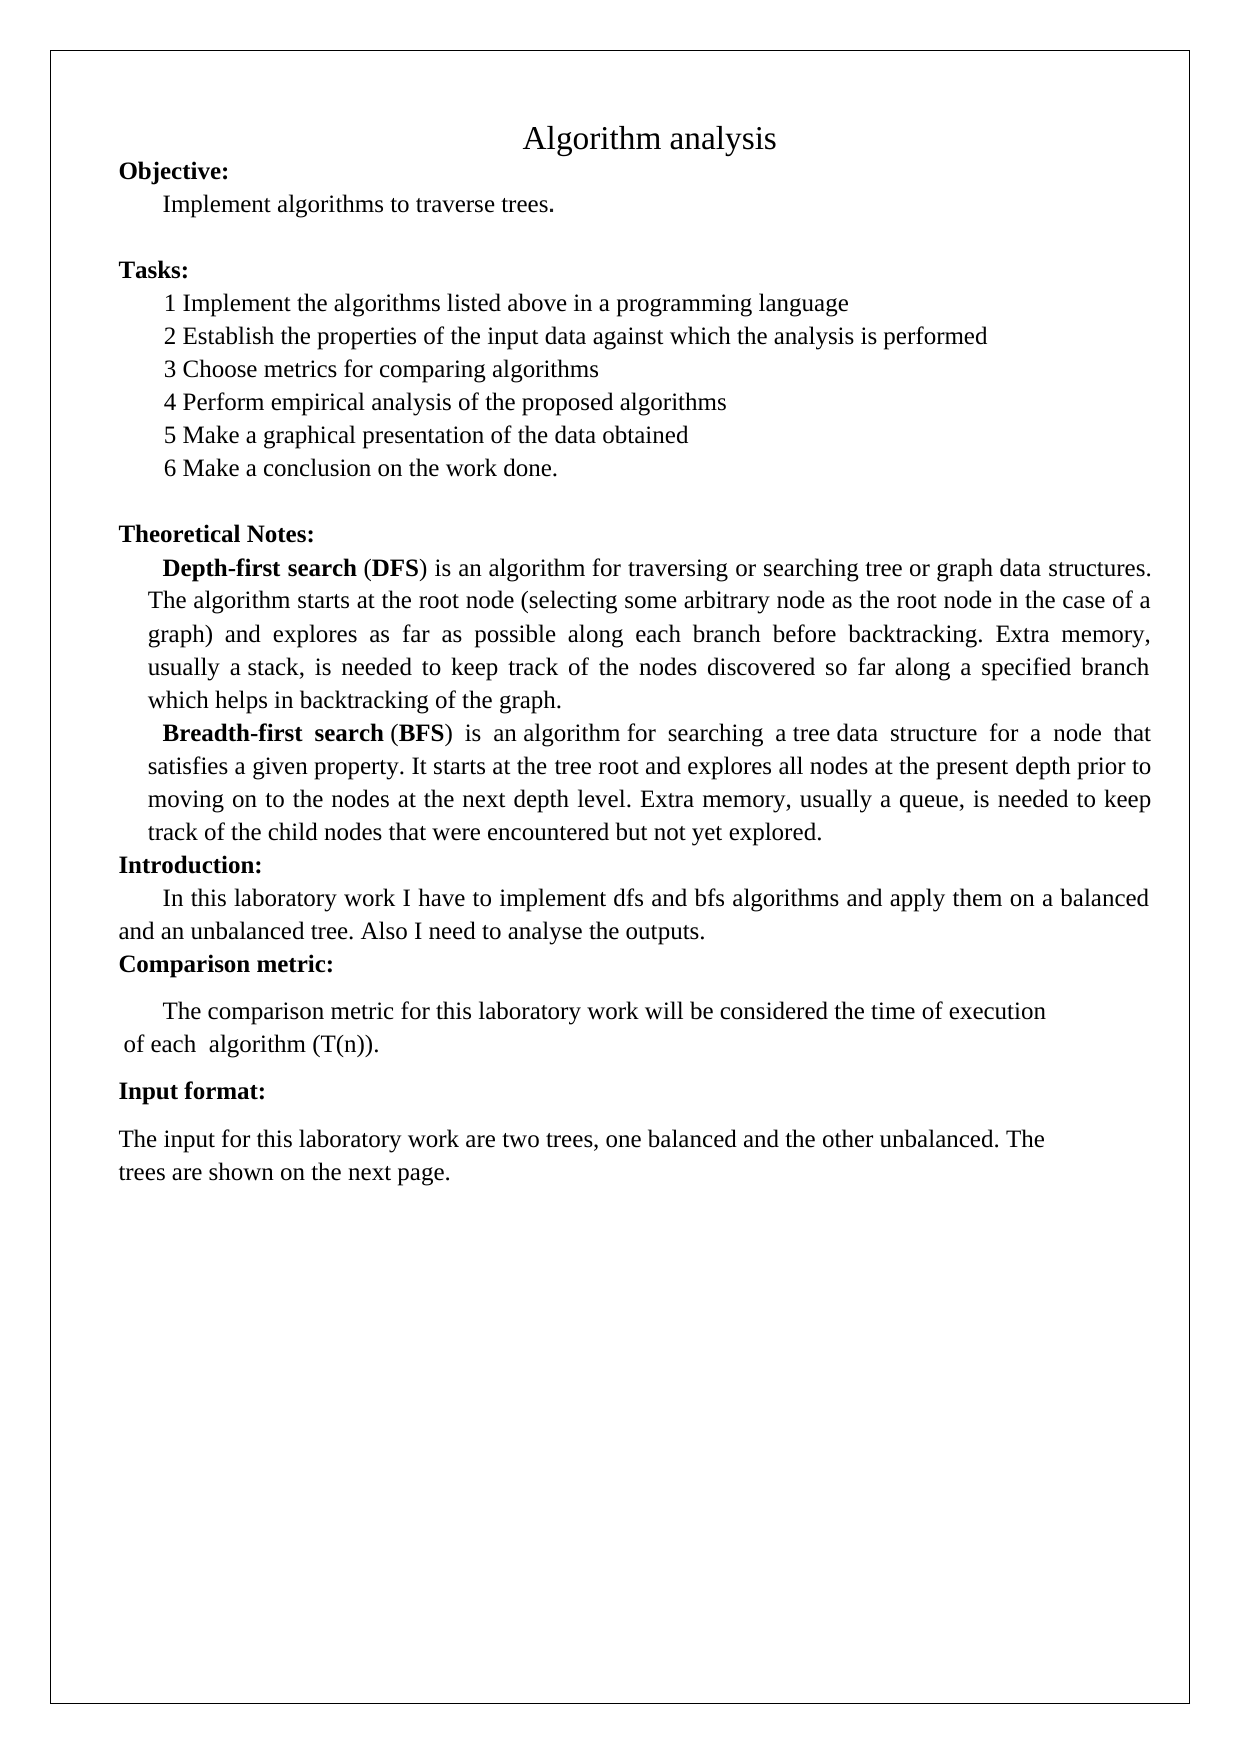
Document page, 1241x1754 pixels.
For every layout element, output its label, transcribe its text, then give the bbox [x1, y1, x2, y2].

text 3 Choose metrics for comparing algorithms [89, 354, 1152, 383]
text Comparison metric: [118, 949, 1152, 978]
text The comparison metric for this laboratory work will be considered the time of execution of each algorithm (T(n)). [123, 996, 1072, 1058]
text 5 Make a graphical presentation of the data obtained [89, 421, 1152, 449]
text Algorithm analysis [148, 118, 1152, 156]
text In this laboratory work I have to implement dfs and bfs algorithms and apply them on a balanced and an unbalanced tree. Also I need to analyse the outputs. [118, 883, 1152, 944]
text Tasks: [118, 255, 1152, 284]
text Breadth-first search (BFS) is an algorithm for searching a tree data structure for a node that satisfies a given property. It starts at the tree root and explores all nodes at the present depth prior to moving on to the nodes at the next depth level. Extra memory, usually a queue, is needed to keep track of the child nodes that were encountered but not yet explored. [148, 718, 1152, 846]
text Depth-first search (DFS) is an algorithm for traversing or searching tree or graph data structures. The algorithm starts at the root node (selecting some arbitrary node as the root node in the case of a graph) and explores as far as possible along each branch before backtracking. Extra memory, usually a stack, is needed to keep track of the nodes discovered so far along a specified branch which helps in backtracking of the graph. [148, 647, 1152, 713]
text 2 Establish the properties of the input data against which the analysis is performed [89, 321, 1152, 350]
text 4 Perform empirical analysis of the proposed algorithms [89, 387, 1152, 416]
text The input for this laboratory work are two trees, one balanced and the other unbalanced. The trees are shown on the next page. [118, 1124, 1072, 1186]
text Implement algorithms to traverse trees. [118, 189, 1152, 218]
text Input format: [118, 1076, 1072, 1105]
text Theoretical Notes: [118, 519, 1152, 548]
text Depth-first search (DFS) is an algorithm for traversing or searching tree or graph data structures. The algorithm starts at the root node (selecting some arbitrary node as the root node in the case of a graph) and explores as far as possible along each branch before backtracking. Extra memory, usually a stack, is needed to keep track of the nodes discovered so far along a specified branch which helps in backtracking of the graph. [148, 553, 1152, 607]
text 6 Make a conclusion on the work done. [89, 453, 1152, 482]
text Objective: [118, 156, 1152, 185]
text 1 Implement the algorithms listed above in a programming language [89, 288, 1152, 317]
text Introduction: [118, 850, 1152, 878]
